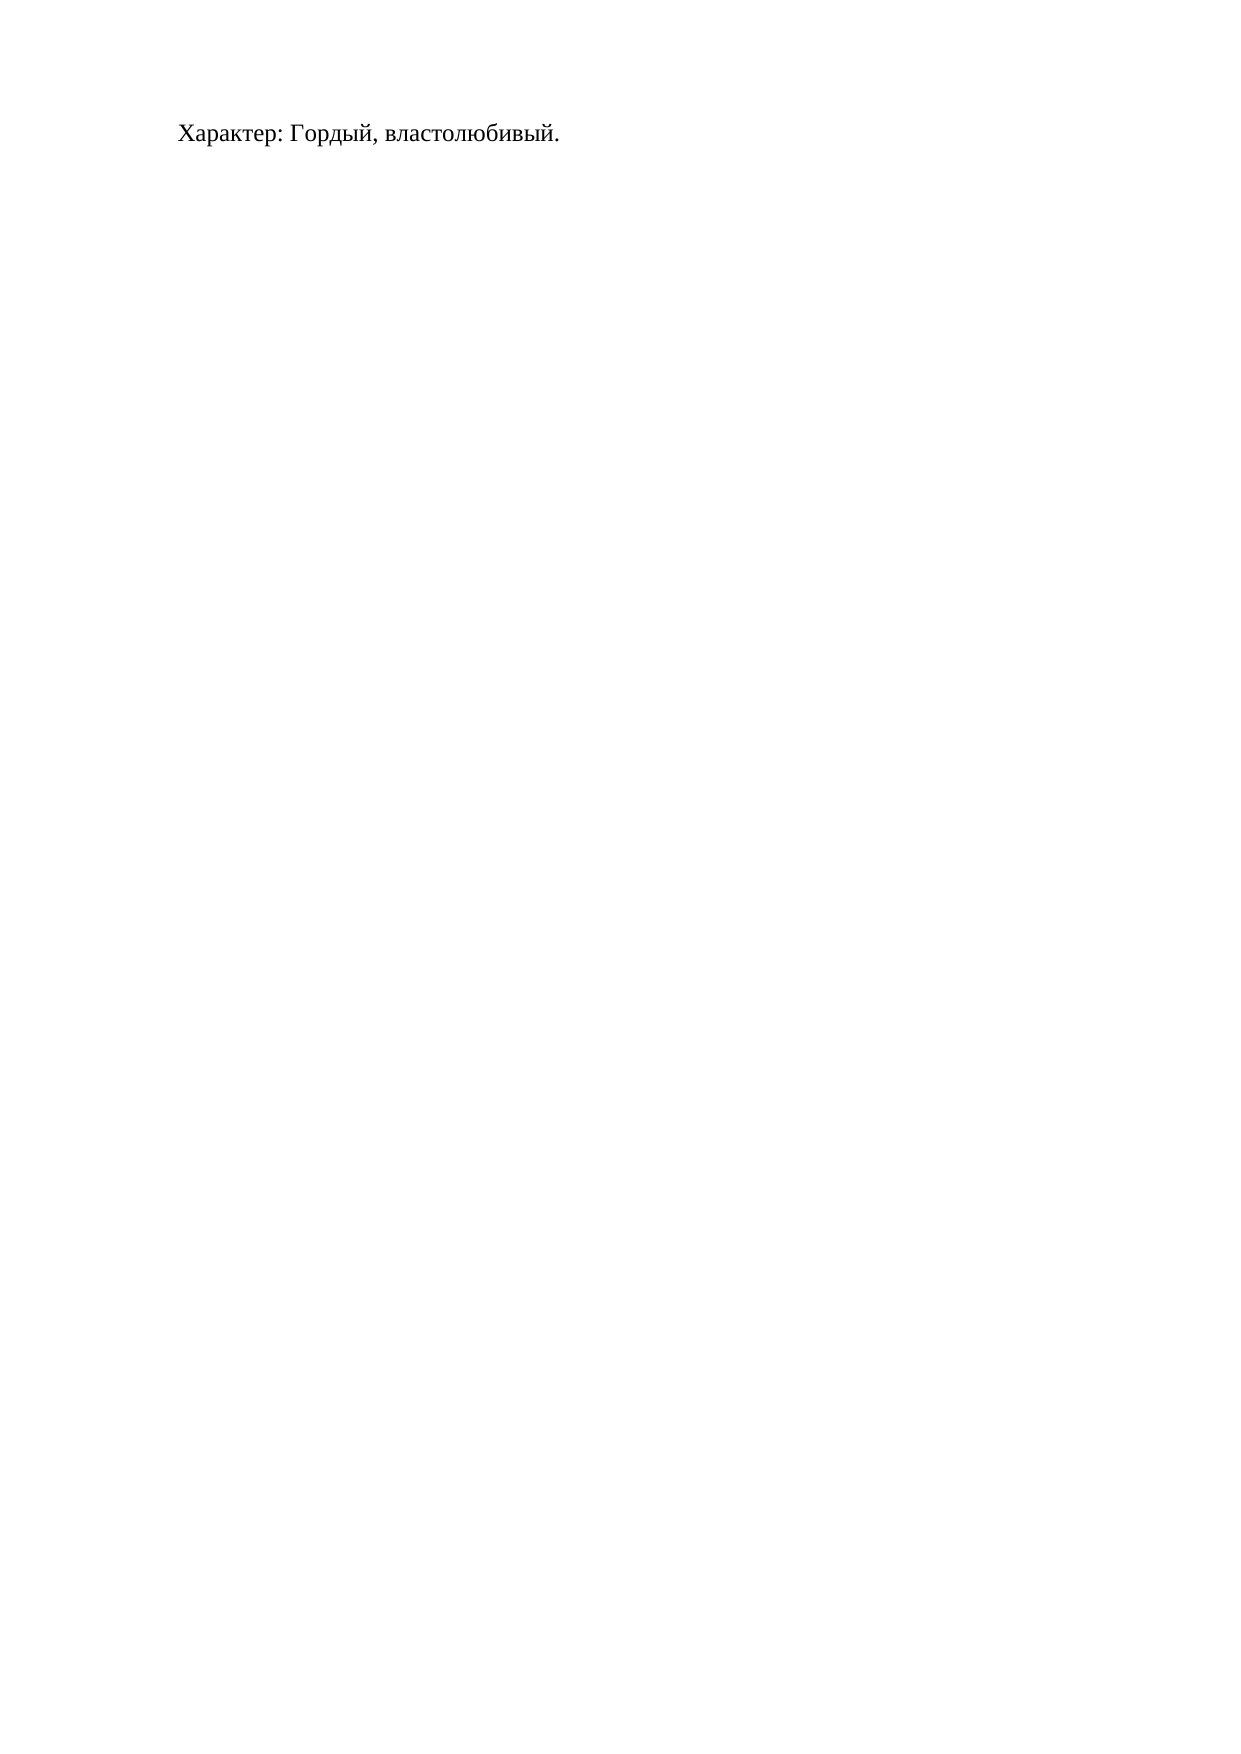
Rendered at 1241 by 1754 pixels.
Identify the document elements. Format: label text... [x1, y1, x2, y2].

text Характер: Гордый, властолюбивый. [103, 118, 1181, 147]
